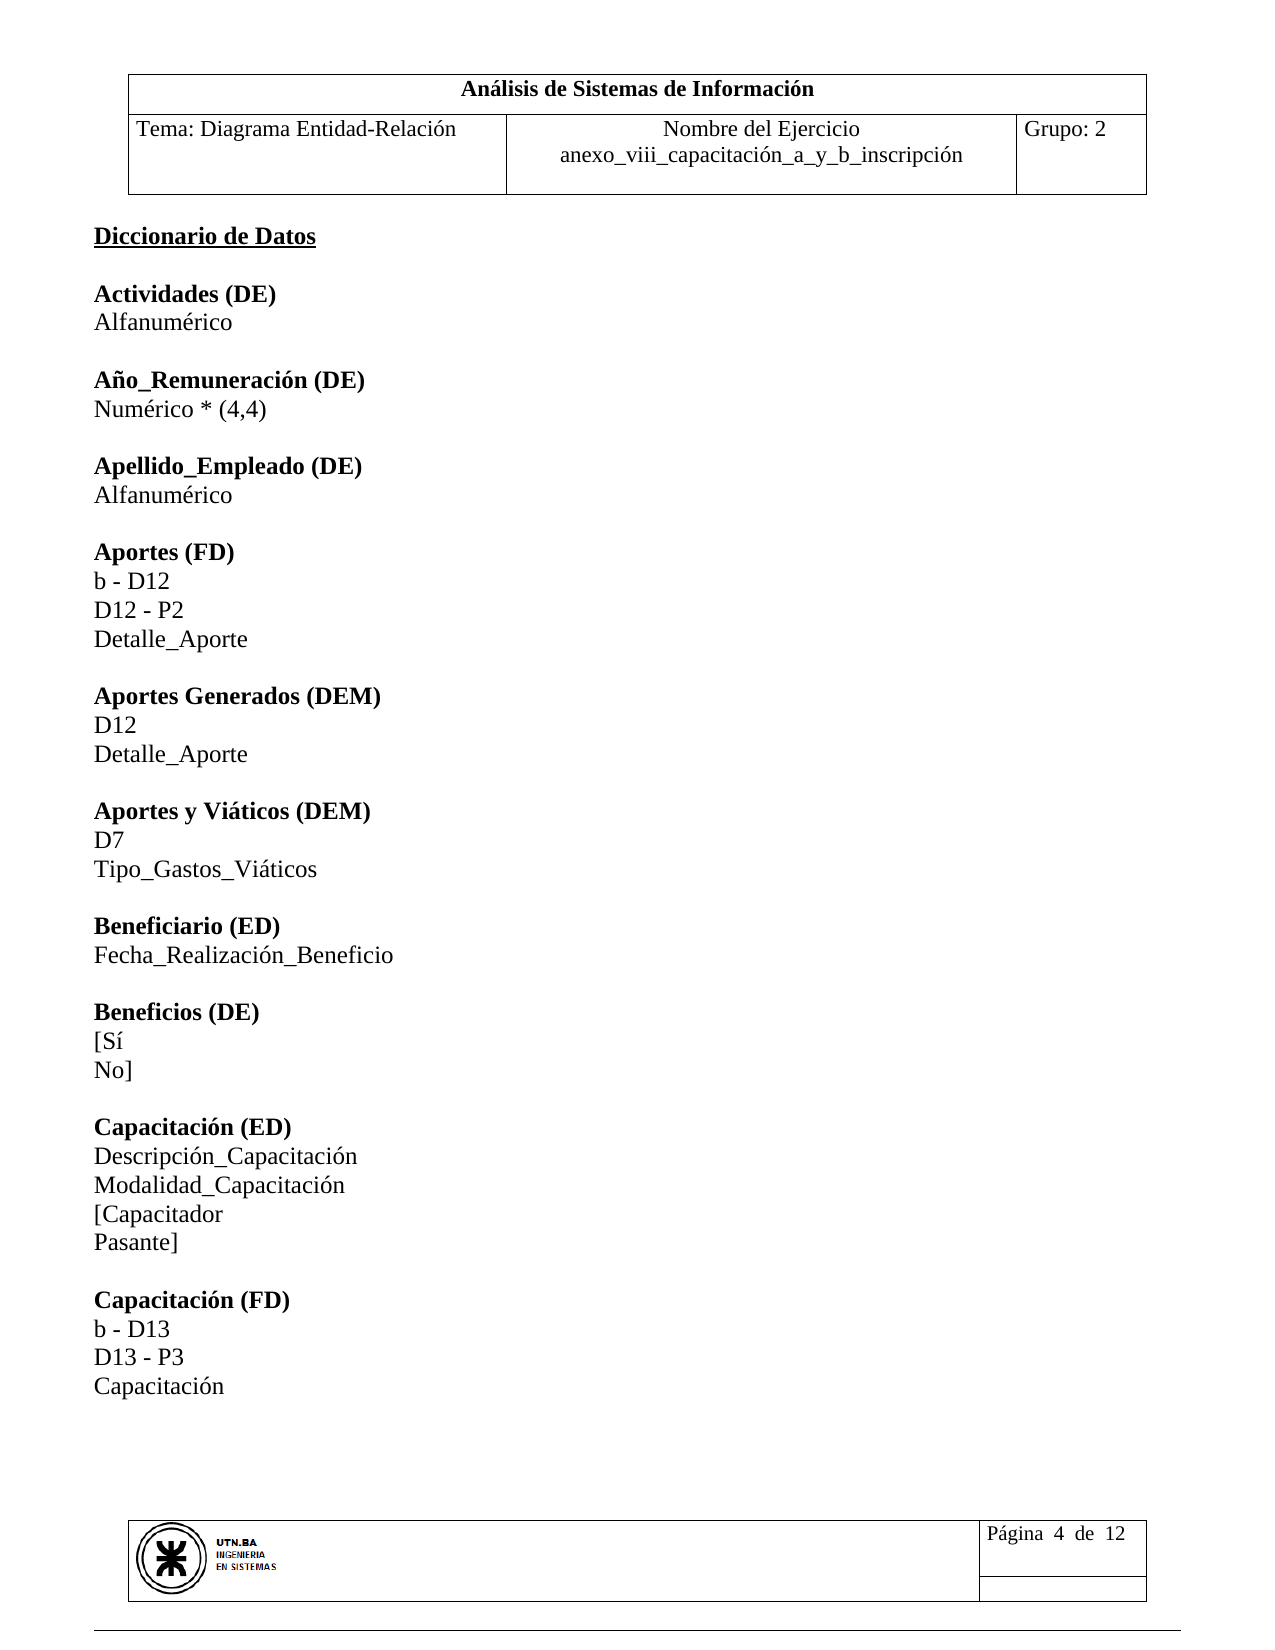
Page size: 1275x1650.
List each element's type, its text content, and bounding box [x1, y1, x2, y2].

text Aportes y Viáticos (DEM) [94, 796, 1181, 825]
text Diccionario de Datos [94, 221, 1181, 250]
picture [135, 1521, 286, 1595]
text Capacitación [94, 1371, 1181, 1400]
text No] [94, 1055, 1181, 1084]
text Aportes (FD) [94, 537, 1181, 566]
text Beneficiario (ED) [94, 911, 1181, 940]
text [Sí [94, 1026, 1181, 1055]
text Pasante] [94, 1227, 1181, 1256]
text [Capacitador [94, 1199, 1181, 1227]
text D7 [94, 825, 1181, 854]
text Apellido_Empleado (DE) [94, 451, 1181, 480]
text Capacitación (ED) [94, 1112, 1181, 1141]
text Actividades (DE) [94, 279, 1181, 307]
text D12 [94, 710, 1181, 739]
text Tipo_Gastos_Viáticos [94, 854, 1181, 882]
text Beneficios (DE) [94, 997, 1181, 1026]
text D12 - P2 [94, 595, 1181, 624]
text Capacitación (FD) [94, 1285, 1181, 1314]
text b - D12 [94, 566, 1181, 595]
text Numérico * (4,4) [94, 394, 1181, 422]
text Año_Remuneración (DE) [94, 365, 1181, 394]
text Modalidad_Capacitación [94, 1170, 1181, 1199]
text Detalle_Aporte [94, 739, 1181, 767]
text Alfanumérico [94, 307, 1181, 336]
text b - D13 [94, 1314, 1181, 1342]
text Detalle_Aporte [94, 624, 1181, 652]
text Fecha_Realización_Beneficio [94, 940, 1181, 969]
text Aportes Generados (DEM) [94, 681, 1181, 710]
text Alfanumérico [94, 480, 1181, 509]
text D13 - P3 [94, 1342, 1181, 1371]
text Descripción_Capacitación [94, 1141, 1181, 1170]
